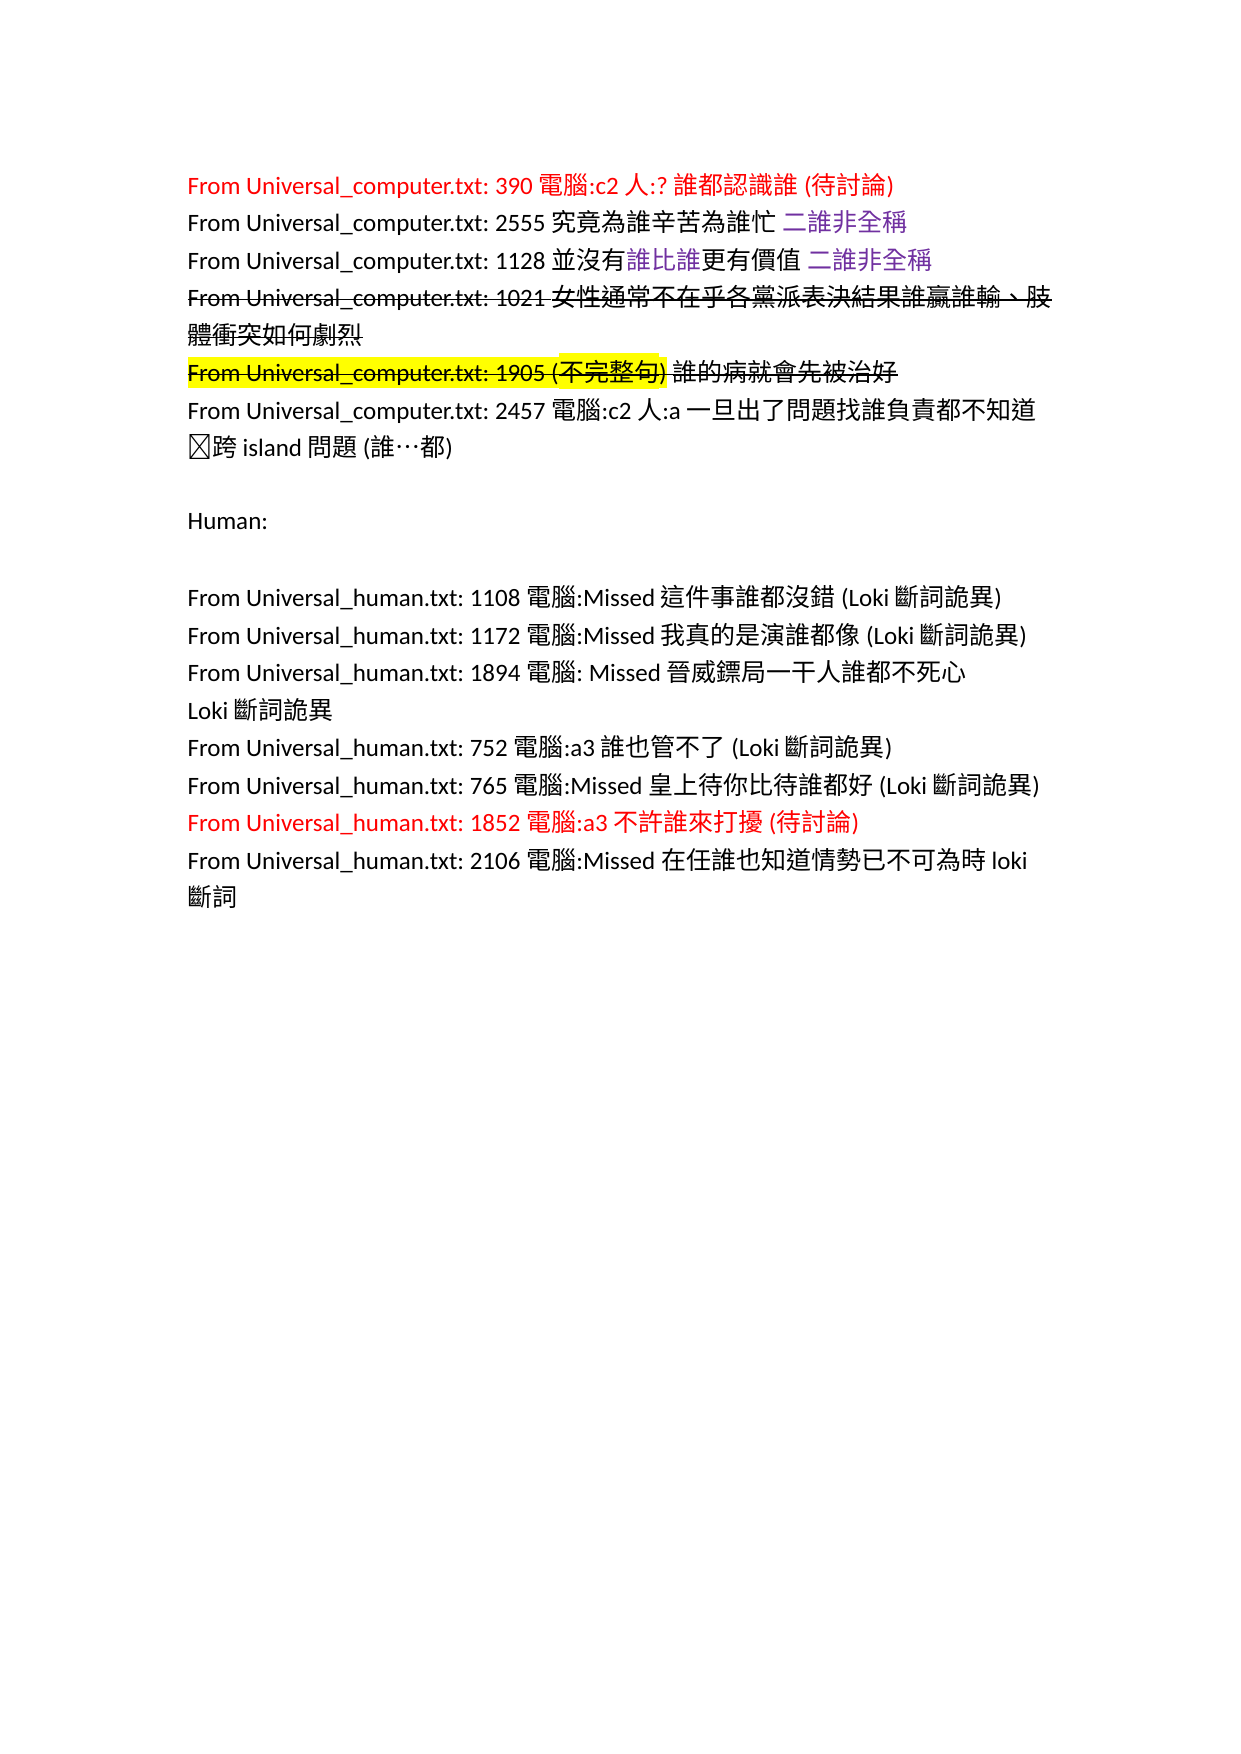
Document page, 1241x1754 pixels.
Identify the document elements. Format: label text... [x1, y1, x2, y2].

text From Universal_human.txt: 765 電腦:Missed 皇上待你比待誰都好 (Loki斷詞詭異) [187, 764, 1053, 802]
text Human: [187, 502, 1053, 539]
text From Universal_human.txt: 1852 電腦:a3 不許誰來打擾 (待討論) [187, 802, 1053, 839]
text From Universal_human.txt: 1108 電腦:Missed這件事誰都沒錯 (Loki斷詞詭異) [187, 577, 1053, 614]
text Loki斷詞詭異 [187, 689, 1053, 727]
text From Universal_human.txt: 1172 電腦:Missed我真的是演誰都像 (Loki斷詞詭異) [187, 614, 1053, 652]
text From Universal_human.txt: 1894 電腦: Missed 晉威鏢局一干人誰都不死心 [187, 652, 1053, 689]
text From Universal_human.txt: 752 電腦:a3 誰也管不了 (Loki斷詞詭異) [187, 727, 1053, 764]
text From Universal_computer.txt: 1128 並沒有誰比誰更有價值 二誰非全稱 [187, 239, 1053, 277]
text From Universal_computer.txt: 2555 究竟為誰辛苦為誰忙 二誰非全稱 [187, 202, 1053, 239]
text From Universal_human.txt: 2106 電腦:Missed 在任誰也知道情勢已不可為時 loki斷詞 [187, 839, 1053, 914]
text From Universal_computer.txt: 1905 (不完整句) 誰的病就會先被治好 [187, 352, 1053, 389]
text From Universal_computer.txt: 2457 電腦:c2 人:a 一旦出了問題找誰負責都不知道 跨island問題 (誰…都) [187, 389, 1053, 464]
text From Universal_computer.txt: 1021 女性通常不在乎各黨派表決結果誰贏誰輸、肢體衝突如何劇烈 [187, 277, 1053, 352]
text From Universal_computer.txt: 390 電腦:c2 人:? 誰都認識誰 (待討論) [187, 164, 1053, 202]
